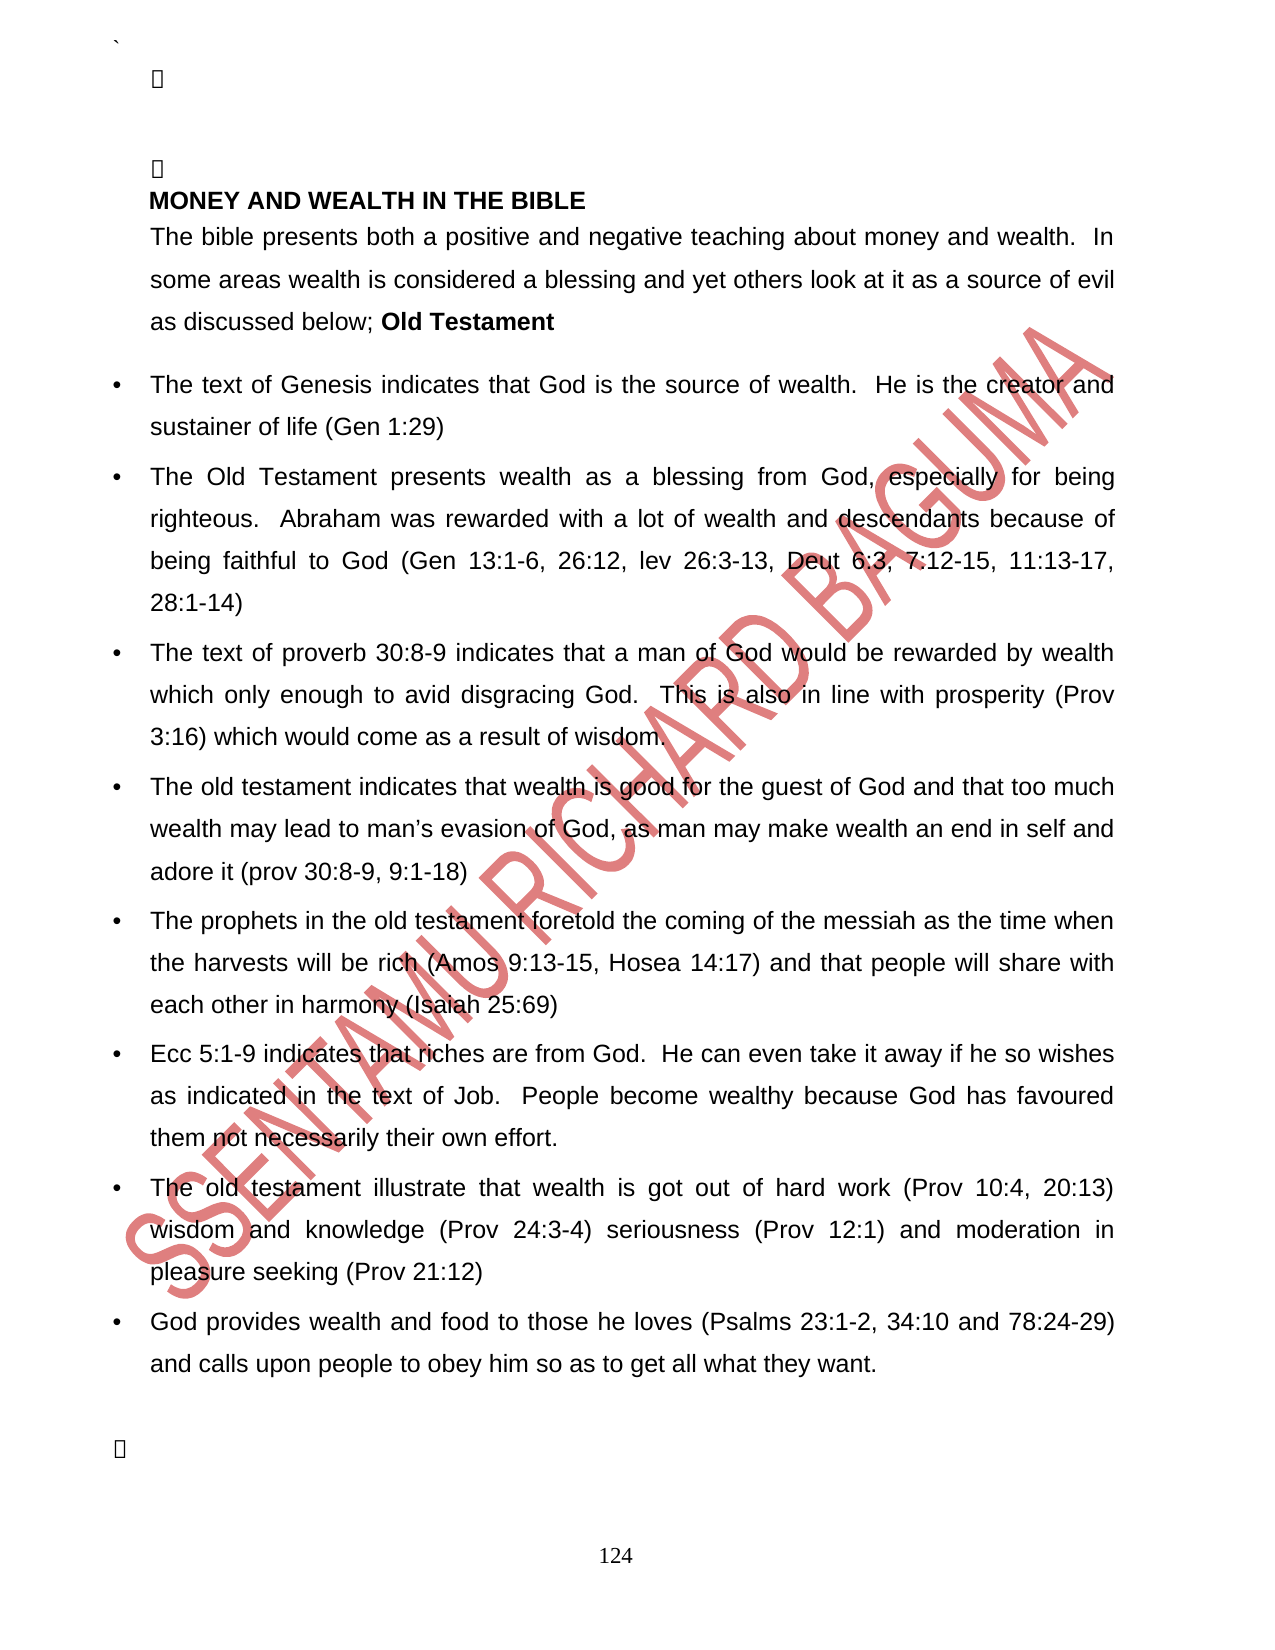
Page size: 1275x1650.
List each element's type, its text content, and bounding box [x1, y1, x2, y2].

list The prophets in the old testament foretold the coming of the messiah as the time when the harvests will be rich (Amos 9:13-15, Hosea 14:17) and that people will share with each other in harmony (Isaiah 25:69) [112, 906, 1117, 1018]
list The text of proverb 30:8-9 indicates that a man of God would be rewarded by wealth which only enough to avid disgracing God. This is also in line with prosperity (Prov 3:16) which would come as a result of wisdom. [112, 638, 1117, 751]
text The bible presents both a positive and negative teaching about money and wealth. In some areas wealth is considered a blessing and yet others look at it as a source of evil as discussed below; Old Testament [150, 222, 1117, 336]
list The old testament illustrate that wealth is got out of hard work (Prov 10:4, 20:13) wisdom and knowledge (Prov 24:3-4) seriousness (Prov 12:1) and moderation in pleasure seeking (Prov 21:12) [112, 1173, 1117, 1286]
list God provides wealth and food to those he loves (Psalms 23:1-2, 34:10 and 78:24-29) and calls upon people to obey him so as to get all what they want. [112, 1307, 1117, 1378]
list The Old Testament presents wealth as a blessing from God, especially for being righteous. Abraham was rewarded with a lot of wealth and descendants because of being faithful to God (Gen 13:1-6, 26:12, lev 26:3-13, Deut 6:3, 7:12-15, 11:13-17, 28:1-14) [112, 462, 1117, 617]
list The text of Genesis indicates that God is the source of wealth. He is the creator and sustainer of life (Gen 1:29) [112, 369, 1117, 441]
list The old testament indicates that wealth is good for the guest of God and that too much wealth may lead to man’s evasion of God, as man may make wealth an end in self and adore it (prov 30:8-9, 9:1-18) [112, 772, 1117, 885]
text MONEY AND WEALTH IN THE BIBLE [148, 186, 1117, 215]
list Ecc 5:1-9 indicates that riches are from God. He can even take it away if he so wishes as indicated in the text of Job. People become wealthy because God has favoured them not necessarily their own effort. [112, 1039, 1117, 1152]
